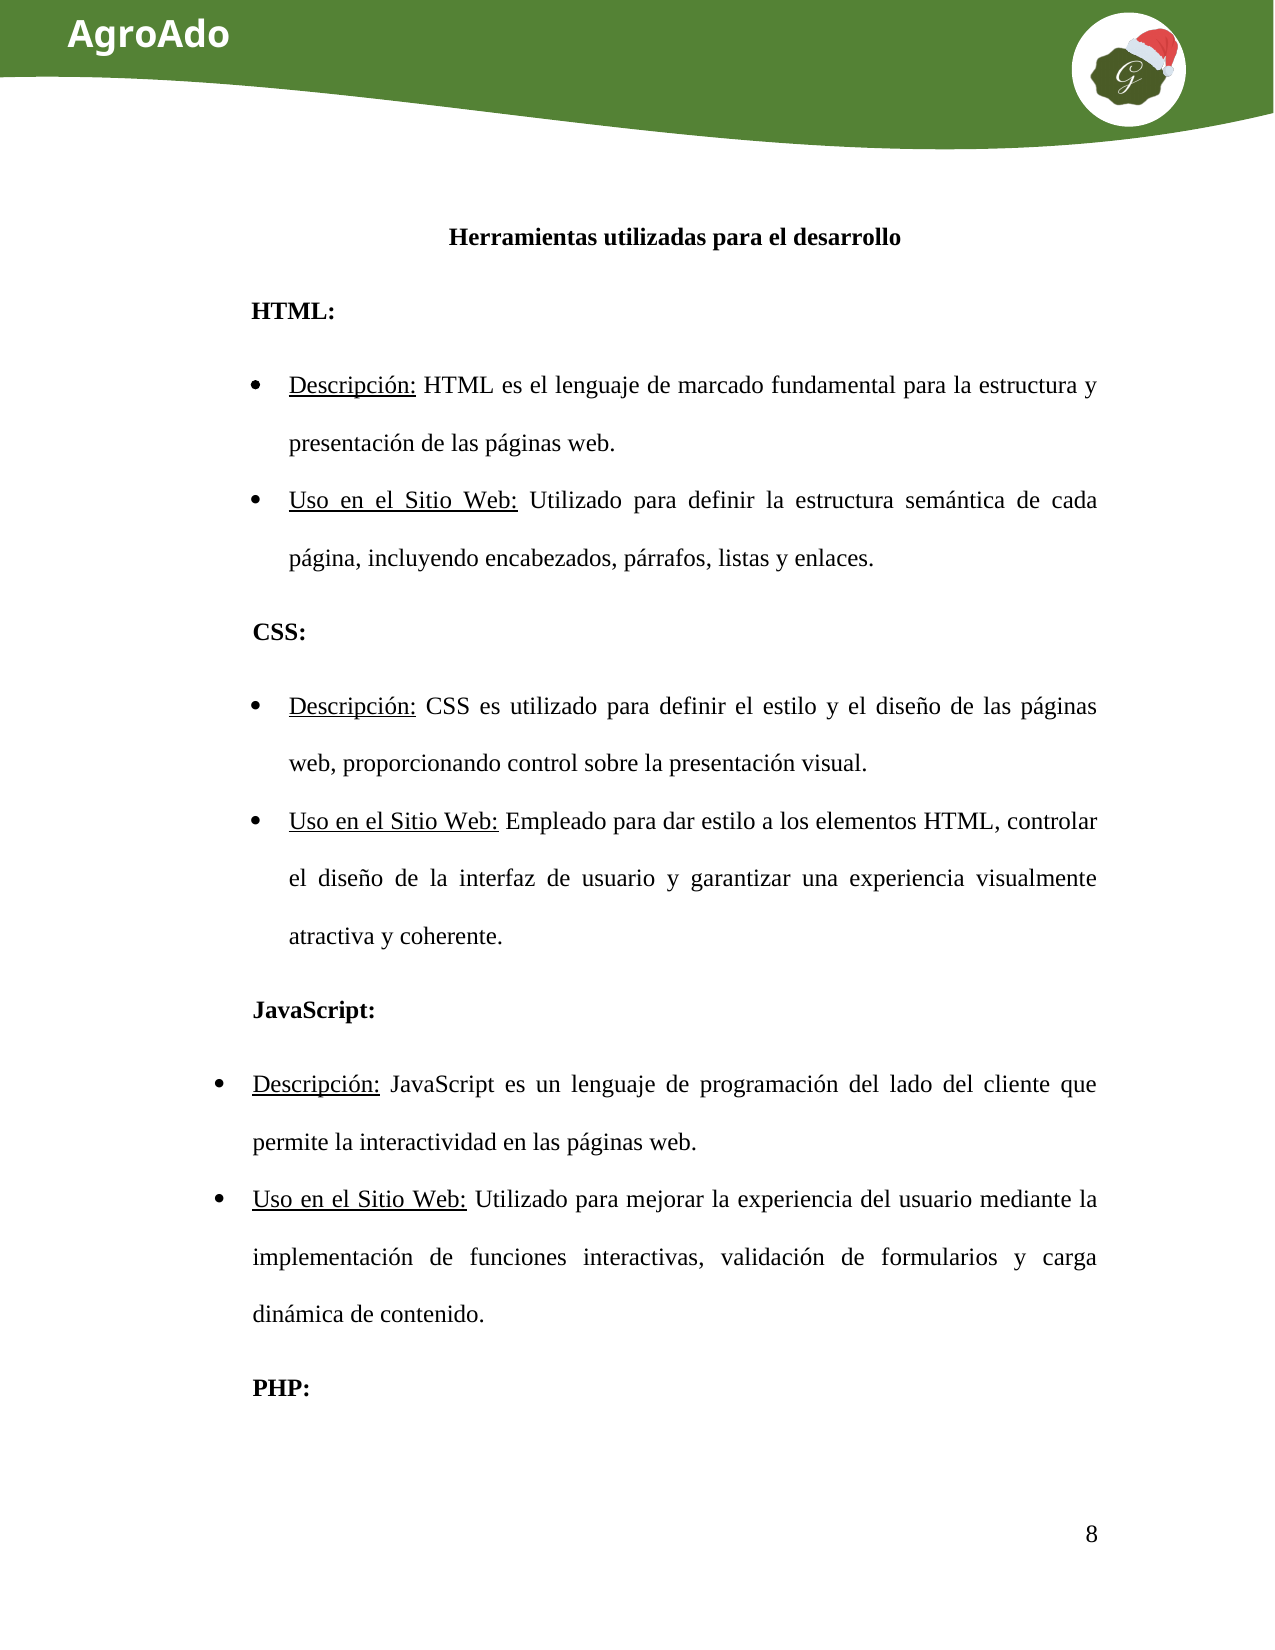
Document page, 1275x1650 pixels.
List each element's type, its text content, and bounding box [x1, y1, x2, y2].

list Uso en el Sitio Web: Empleado para dar estilo a los elementos HTML, controlar el diseño de la interfaz de usuario y garantizar una experiencia visualmente atractiva y coherente. [251, 806, 1098, 950]
list Descripción: CSS es utilizado para definir el estilo y el diseño de las páginas web, proporcionando control sobre la presentación visual. [251, 691, 1098, 777]
text JavaScript: [177, 995, 1098, 1024]
text Herramientas utilizadas para el desarrollo [177, 222, 1098, 251]
list Uso en el Sitio Web: Utilizado para definir la estructura semántica de cada página, incluyendo encabezados, párrafos, listas y enlaces. [251, 485, 1098, 571]
text HTML: [251, 296, 1098, 325]
list Descripción: HTML es el lenguaje de marcado fundamental para la estructura y presentación de las páginas web. [251, 370, 1098, 456]
picture [1079, 11, 1191, 119]
text PHP: [177, 1373, 1098, 1402]
list Uso en el Sitio Web: Utilizado para mejorar la experiencia del usuario mediante la implementación de funciones interactivas, validación de formularios y carga dinámica de contenido. [215, 1184, 1098, 1328]
text CSS: [177, 617, 1098, 646]
list Descripción: JavaScript es un lenguaje de programación del lado del cliente que permite la interactividad en las páginas web. [215, 1069, 1098, 1156]
